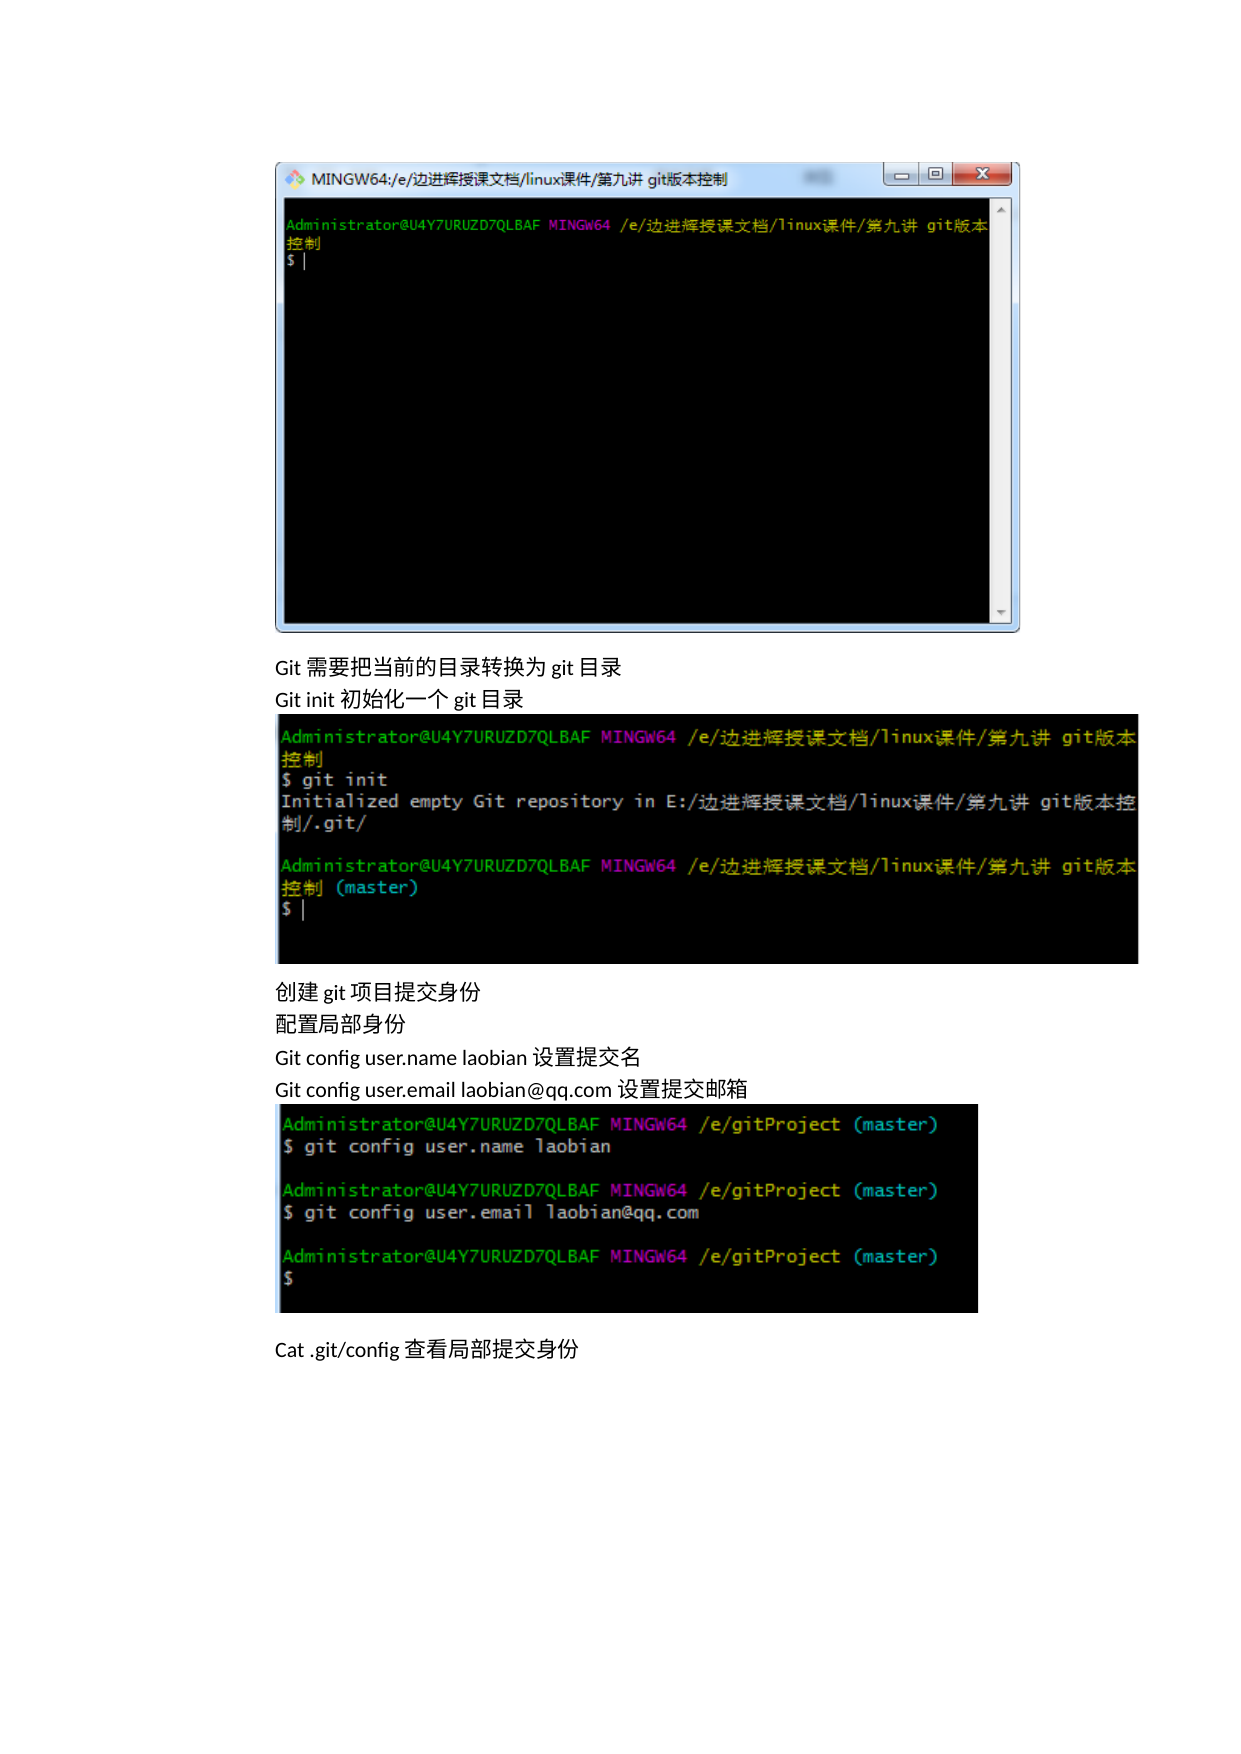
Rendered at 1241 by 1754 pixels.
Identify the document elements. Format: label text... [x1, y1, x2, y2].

text Cat .git/config 查看局部提交身份 [231, 1332, 1053, 1364]
text 配置局部身份 [231, 1007, 1053, 1039]
text 创建git项目提交身份 [231, 974, 1053, 1007]
text Git init 初始化一个git目录 [231, 682, 1053, 714]
picture [275, 1104, 979, 1313]
text Git config user.email laobian@qq.com 设置提交邮箱 [231, 1072, 1053, 1104]
picture [275, 714, 1140, 964]
text Git config user.name laobian 设置提交名 [231, 1039, 1053, 1072]
text Git 需要把当前的目录转换为git目录 [231, 649, 1053, 682]
picture [275, 162, 1021, 633]
